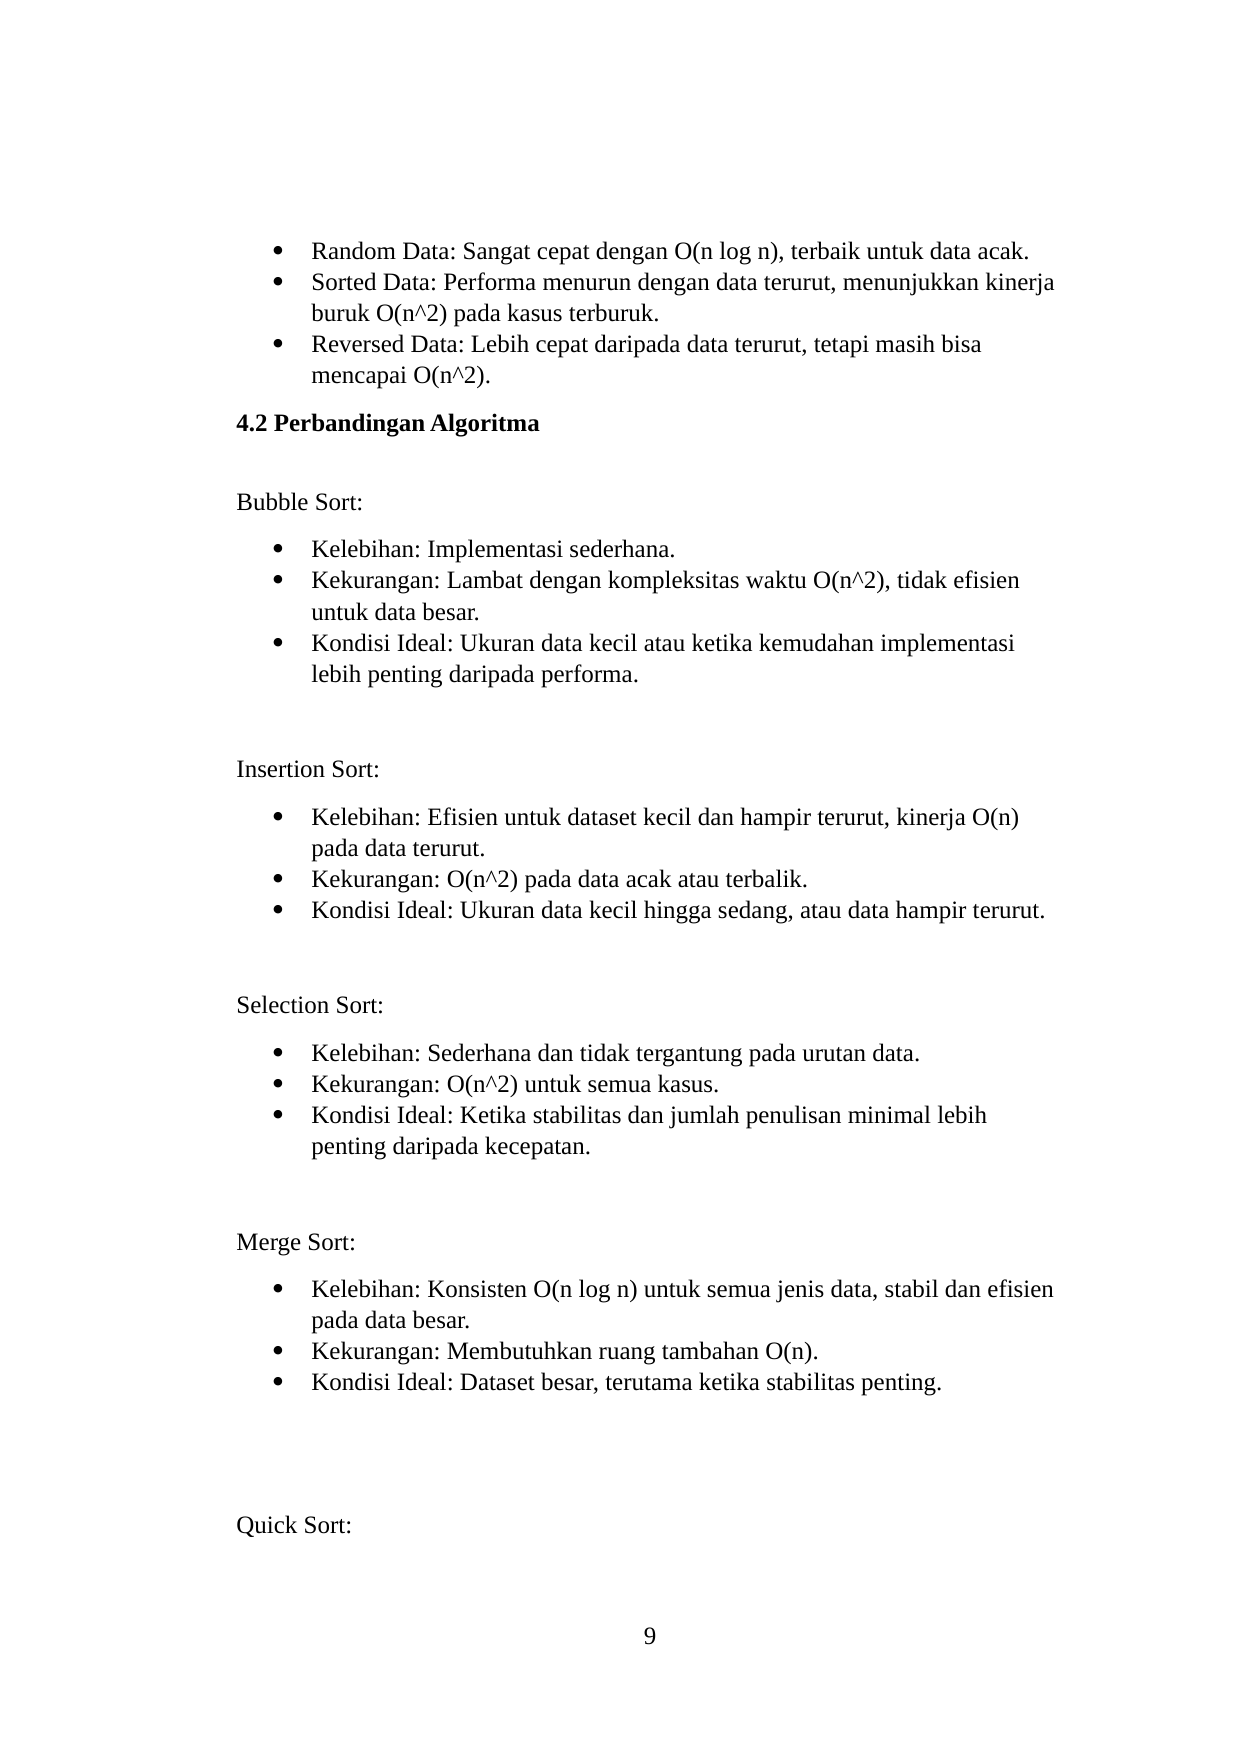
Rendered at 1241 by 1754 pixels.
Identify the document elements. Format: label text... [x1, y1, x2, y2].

list Sorted Data: Performa menurun dengan data terurut, menunjukkan kinerja buruk O(n^2) pada kasus terburuk. [274, 267, 1063, 327]
list Kekurangan: O(n^2) untuk semua kasus. [274, 1069, 1063, 1098]
list Kondisi Ideal: Ukuran data kecil hingga sedang, atau data hampir terurut. [274, 895, 1063, 924]
list Kondisi Ideal: Ukuran data kecil atau ketika kemudahan implementasi lebih penting daripada performa. [274, 628, 1063, 687]
text Quick Sort: [236, 1511, 1063, 1539]
list Kelebihan: Implementasi sederhana. [274, 534, 1063, 563]
subtitle 4.2 Perbandingan Algoritma [236, 408, 1063, 437]
list Kelebihan: Konsisten O(n log n) untuk semua jenis data, stabil dan efisien pada data besar. [274, 1274, 1063, 1334]
list Kelebihan: Efisien untuk dataset kecil dan hampir terurut, kinerja O(n) pada data terurut. [274, 802, 1063, 862]
list Kekurangan: Lambat dengan kompleksitas waktu O(n^2), tidak efisien untuk data besar. [274, 566, 1063, 625]
list Kelebihan: Sederhana dan tidak tergantung pada urutan data. [274, 1038, 1063, 1067]
list Random Data: Sangat cepat dengan O(n log n), terbaik untuk data acak. [274, 236, 1063, 265]
list Kekurangan: O(n^2) pada data acak atau terbalik. [274, 864, 1063, 893]
list Kondisi Ideal: Ketika stabilitas dan jumlah penulisan minimal lebih penting daripada kecepatan. [274, 1100, 1063, 1160]
list Kondisi Ideal: Dataset besar, terutama ketika stabilitas penting. [274, 1367, 1063, 1396]
text Selection Sort: [236, 990, 1063, 1019]
text Merge Sort: [236, 1227, 1063, 1255]
list Reversed Data: Lebih cepat daripada data terurut, tetapi masih bisa mencapai O(n^2). [274, 329, 1063, 389]
list Kekurangan: Membutuhkan ruang tambahan O(n). [274, 1336, 1063, 1365]
text Insertion Sort: [236, 754, 1063, 783]
text Bubble Sort: [236, 487, 1063, 516]
